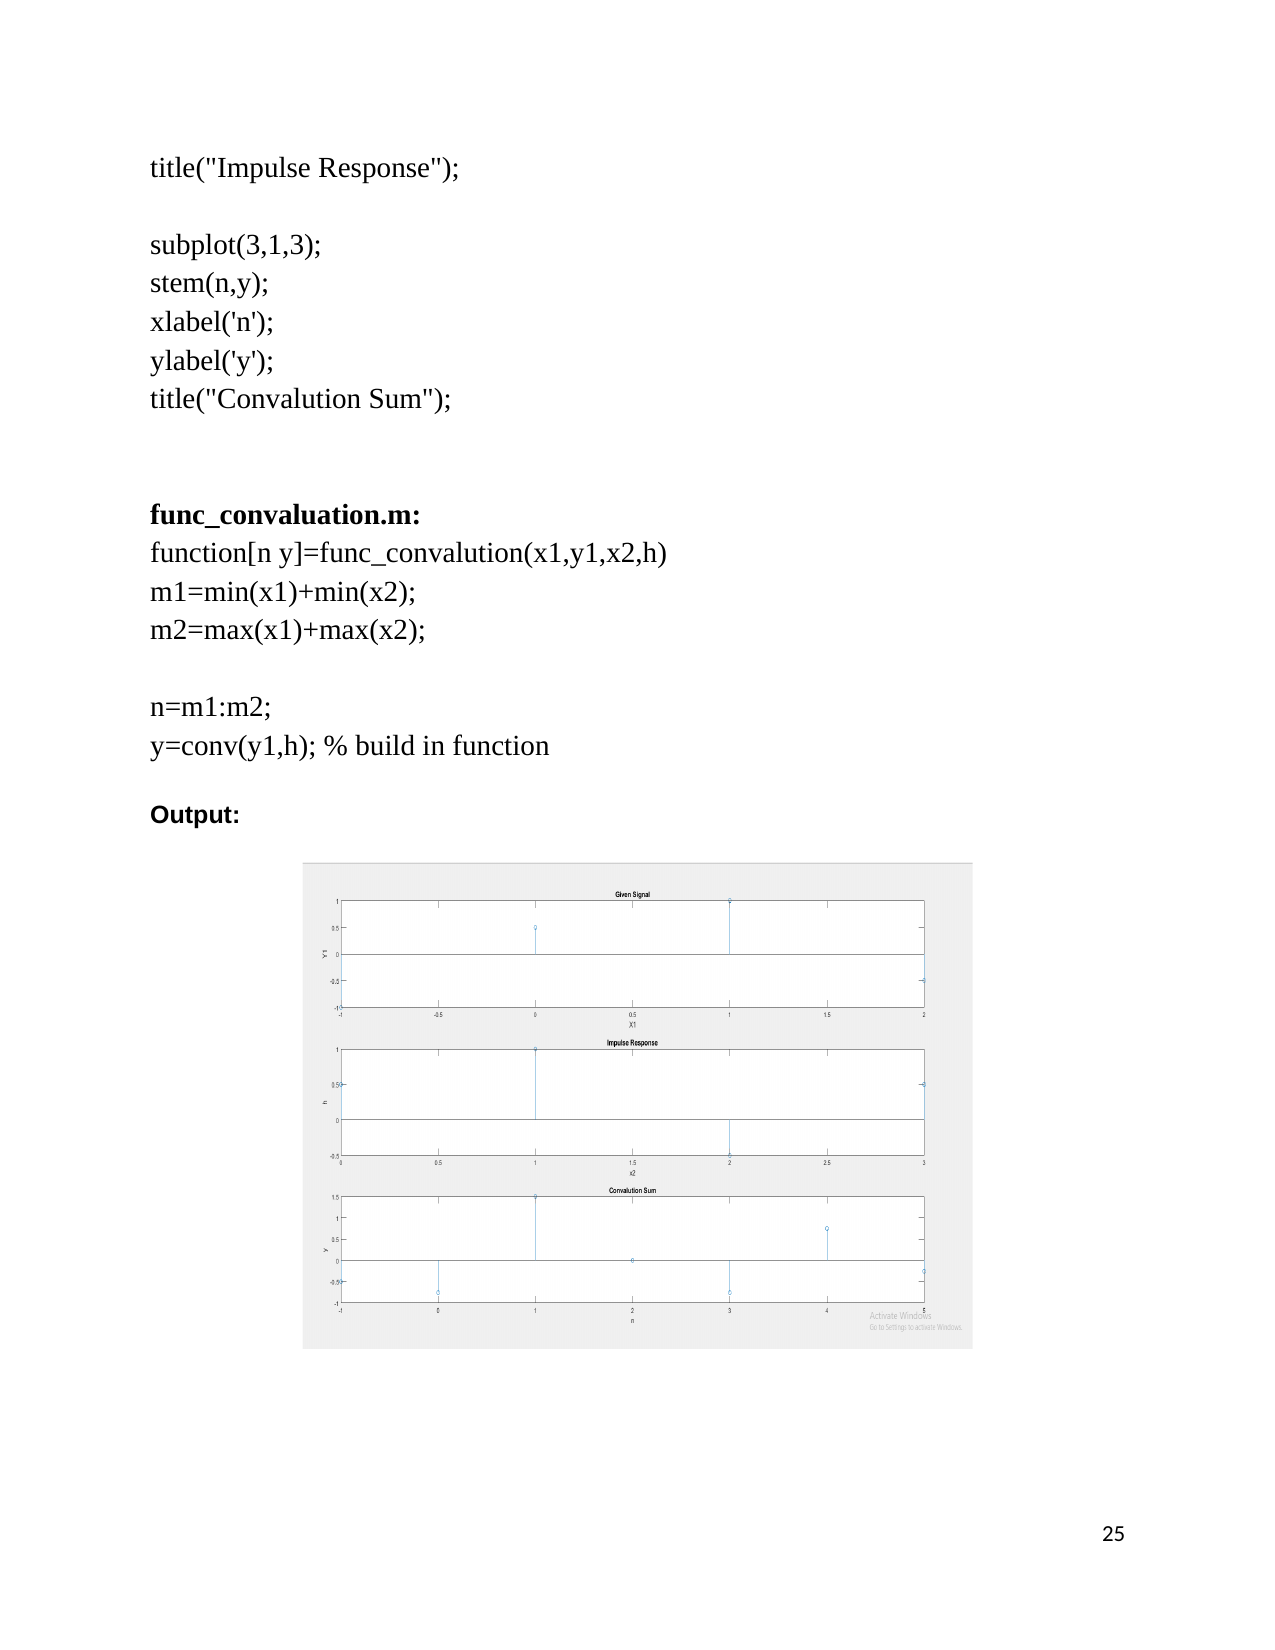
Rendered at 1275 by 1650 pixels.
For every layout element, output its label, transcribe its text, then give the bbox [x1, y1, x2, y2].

text function[n y]=func_convalution(x1,y1,x2,h) [150, 535, 1125, 569]
text stem(n,y); [150, 266, 1125, 299]
text Output: [150, 800, 1125, 828]
text title("Impulse Response"); [150, 150, 1125, 183]
text title("Convalution Sum"); [150, 381, 1125, 415]
text n=m1:m2; [150, 689, 1125, 723]
text func_convaluation.m: [150, 497, 1125, 530]
text m1=min(x1)+min(x2); [150, 574, 1125, 607]
text xlabel('n'); [150, 304, 1125, 338]
picture [302, 862, 973, 1349]
text m2=max(x1)+max(x2); [150, 612, 1125, 646]
text y=conv(y1,h); % build in function [150, 728, 1125, 762]
text ylabel('y'); [150, 343, 1125, 376]
text subplot(3,1,3); [150, 227, 1125, 261]
